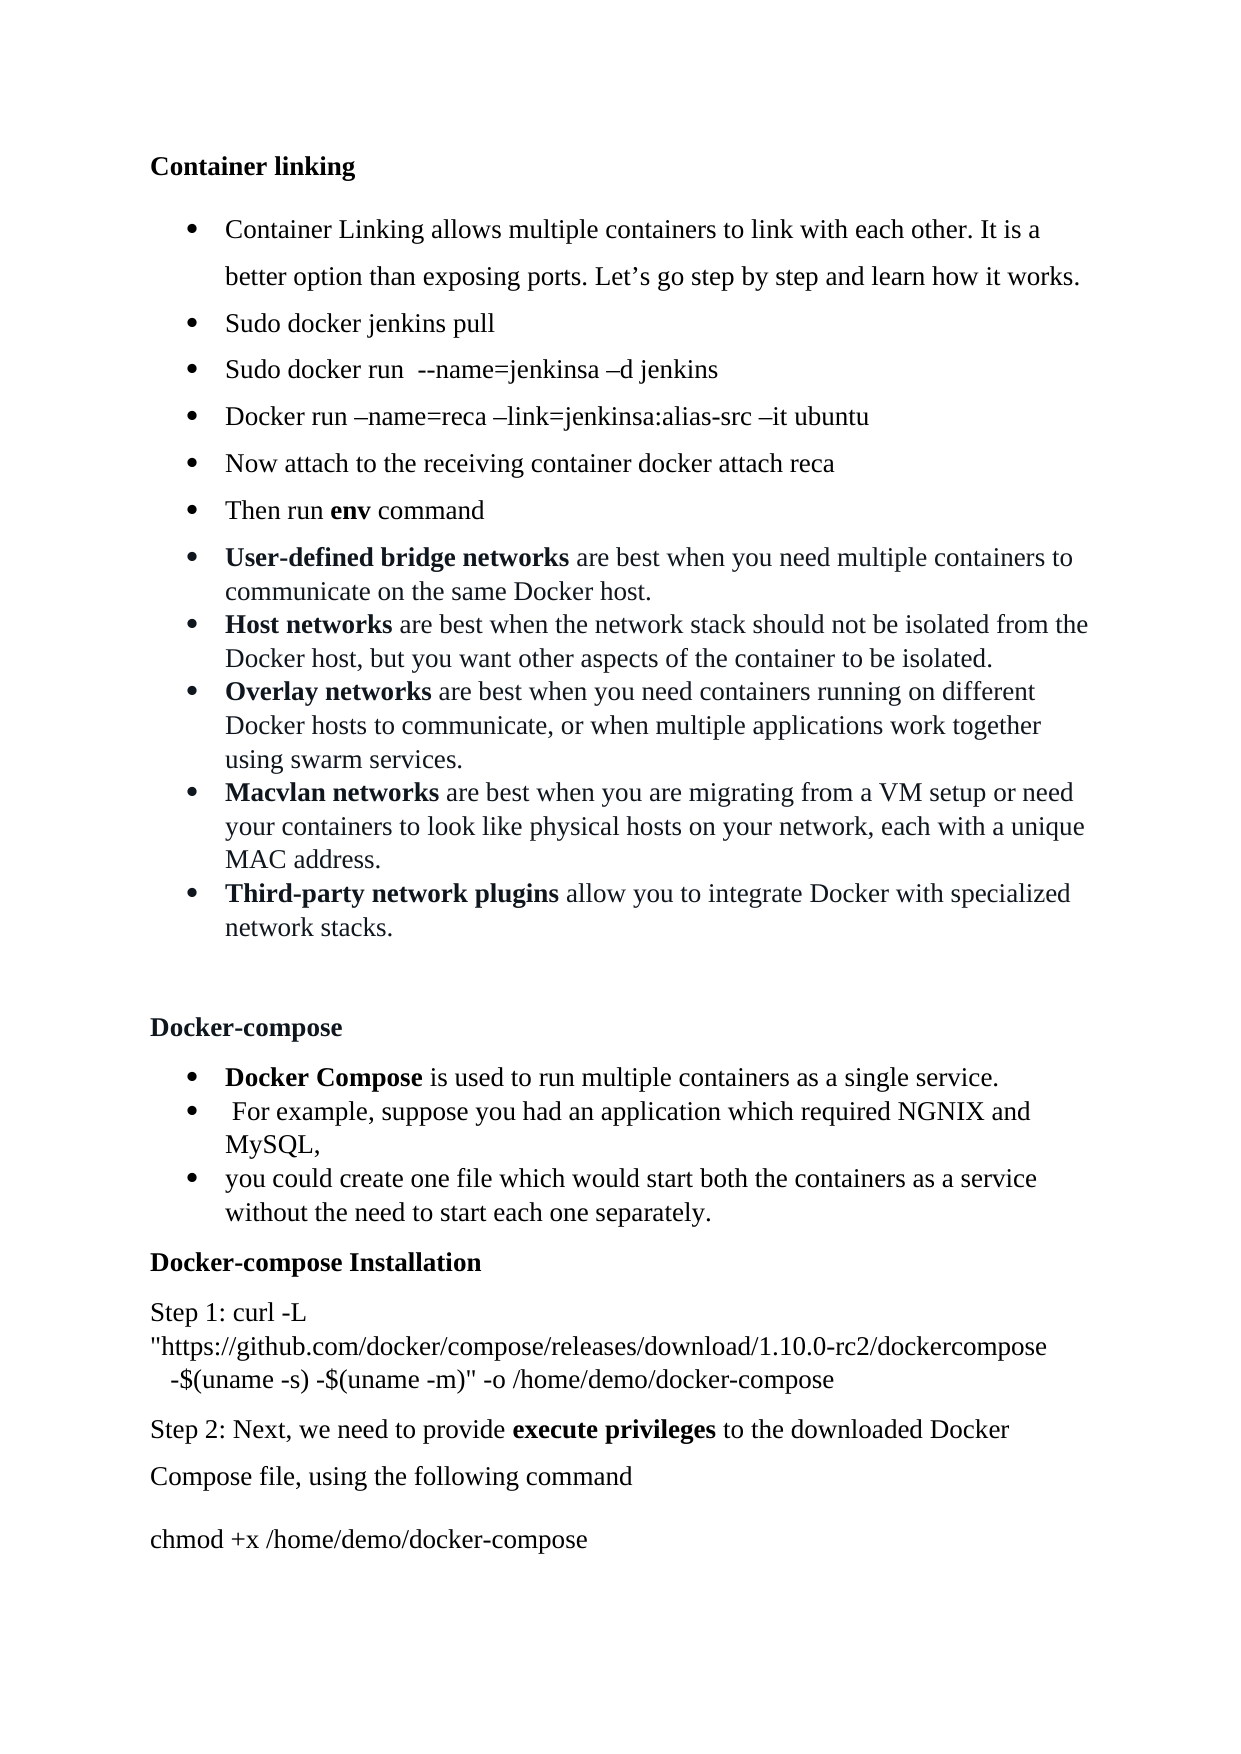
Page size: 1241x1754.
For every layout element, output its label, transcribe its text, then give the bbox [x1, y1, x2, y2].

list you could create one file which would start both the containers as a service without the need to start each one separately. [187, 1162, 1090, 1227]
list Container Linking allows multiple containers to link with each other. It is a better option than exposing ports. Let’s go step by step and learn how it works. [187, 213, 1090, 291]
list Third-party network plugins allow you to integrate Docker with specialized network stacks. [187, 877, 1090, 942]
text Step 1: curl -L "https://github.com/docker/compose/releases/download/1.10.0-rc2/dockercompose -$(uname -s) -$(uname -m)" -o /home/demo/docker-compose [150, 1296, 1090, 1394]
text Step 2: Next, we need to provide execute privileges to the downloaded Docker Compose file, using the following command [150, 1413, 1090, 1491]
text chmod +x /home/demo/docker-compose [150, 1523, 1090, 1555]
text Docker-compose [150, 1011, 1090, 1042]
text Container linking [150, 150, 1090, 181]
list Sudo docker jenkins pull [187, 307, 1090, 338]
list For example, suppose you had an application which required NGNIX and MySQL, [187, 1095, 1090, 1160]
text Docker-compose Installation [150, 1246, 1090, 1277]
list Overlay networks are best when you need containers running on different Docker hosts to communicate, or when multiple applications work together using swarm services. [187, 676, 1090, 774]
list Macvlan networks are best when you are migrating from a VM setup or need your containers to look like physical hosts on your network, each with a unique MAC address. [187, 776, 1090, 874]
list Docker run –name=reca –link=jenkinsa:alias-src –it ubuntu [187, 401, 1090, 432]
list Now attach to the receiving container docker attach reca [187, 447, 1090, 479]
list User-defined bridge networks are best when you need multiple containers to communicate on the same Docker host. [187, 541, 1090, 606]
list Then run env command [187, 494, 1090, 526]
list Docker Compose is used to run multiple containers as a single service. [187, 1061, 1090, 1092]
list Host networks are best when the network stack should not be isolated from the Docker host, but you want other aspects of the container to be isolated. [187, 608, 1090, 673]
list Sudo docker run --name=jenkinsa –d jenkins [187, 354, 1090, 385]
